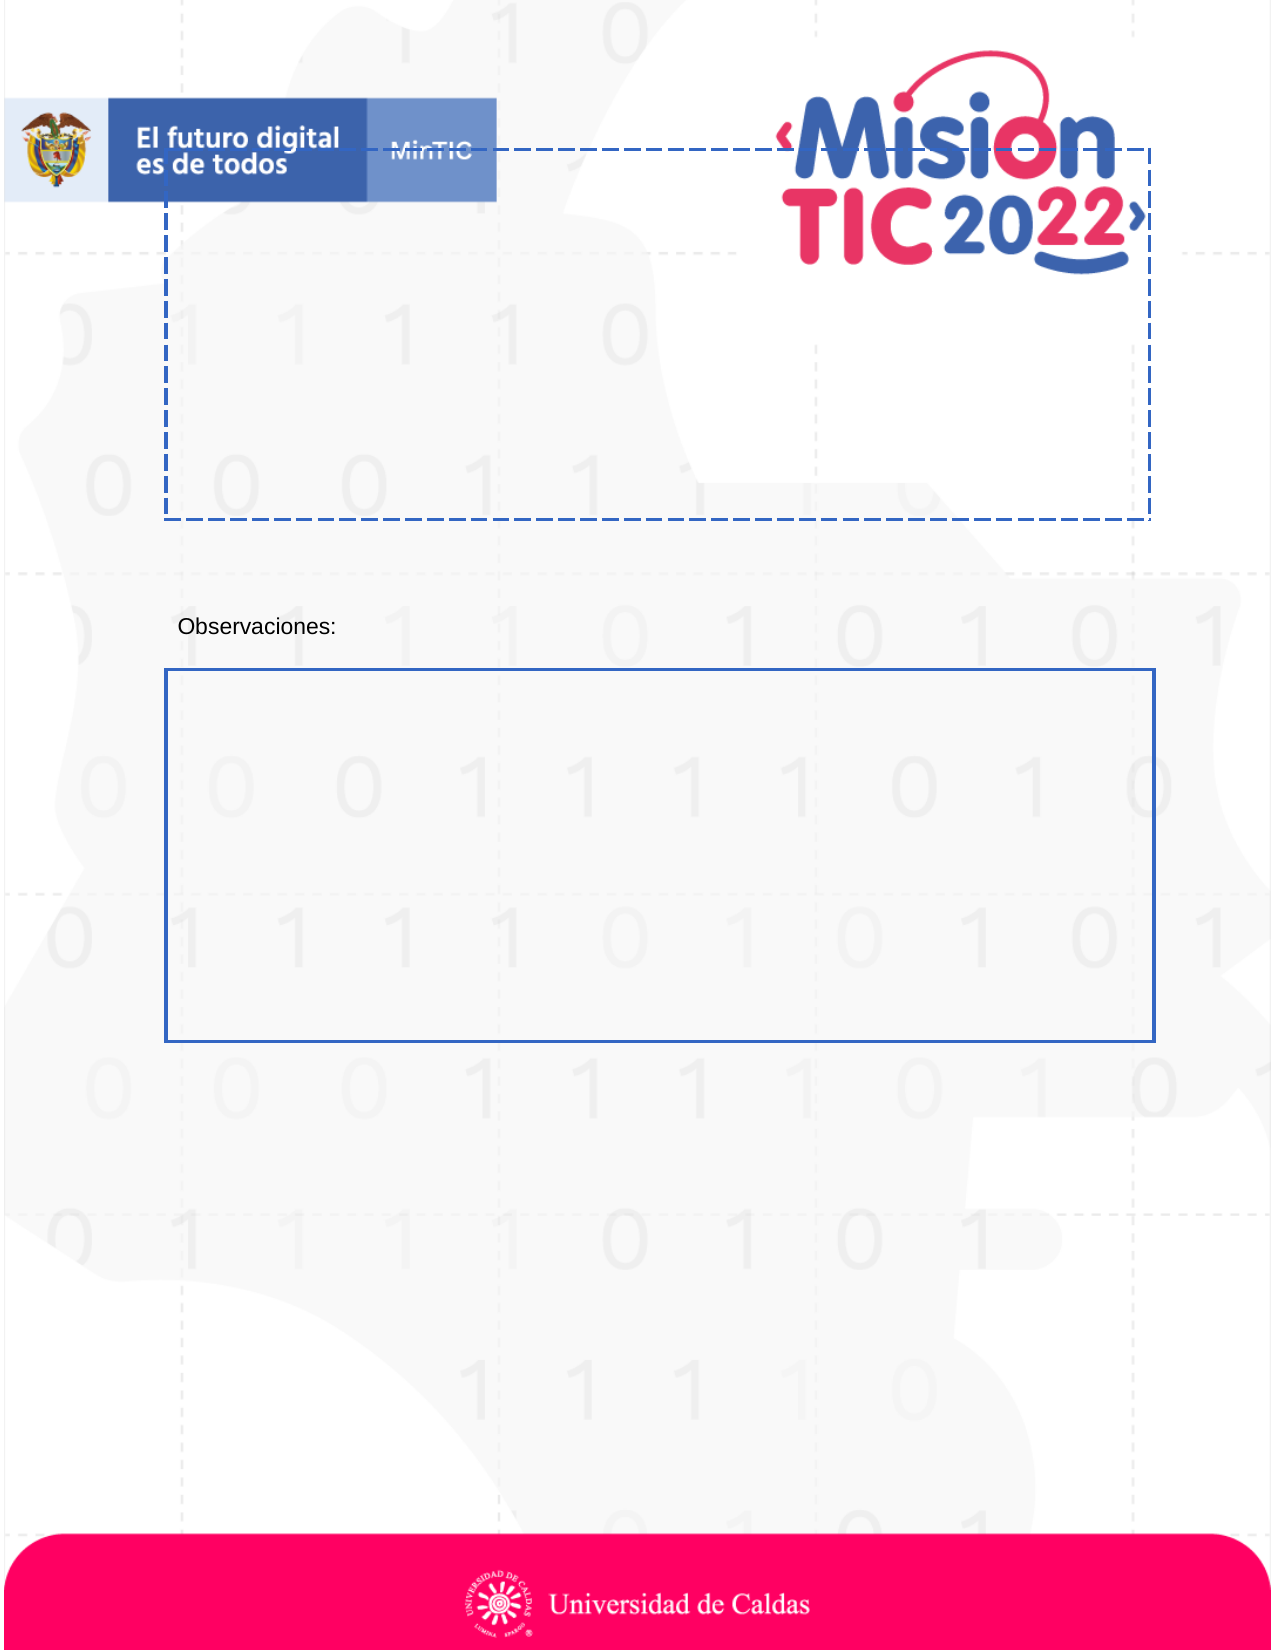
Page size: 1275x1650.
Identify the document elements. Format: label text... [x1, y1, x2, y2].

table_header [166, 148, 1149, 518]
text Observaciones: [177, 613, 1098, 639]
table_header [168, 671, 1152, 1039]
picture [4, 0, 1271, 1650]
